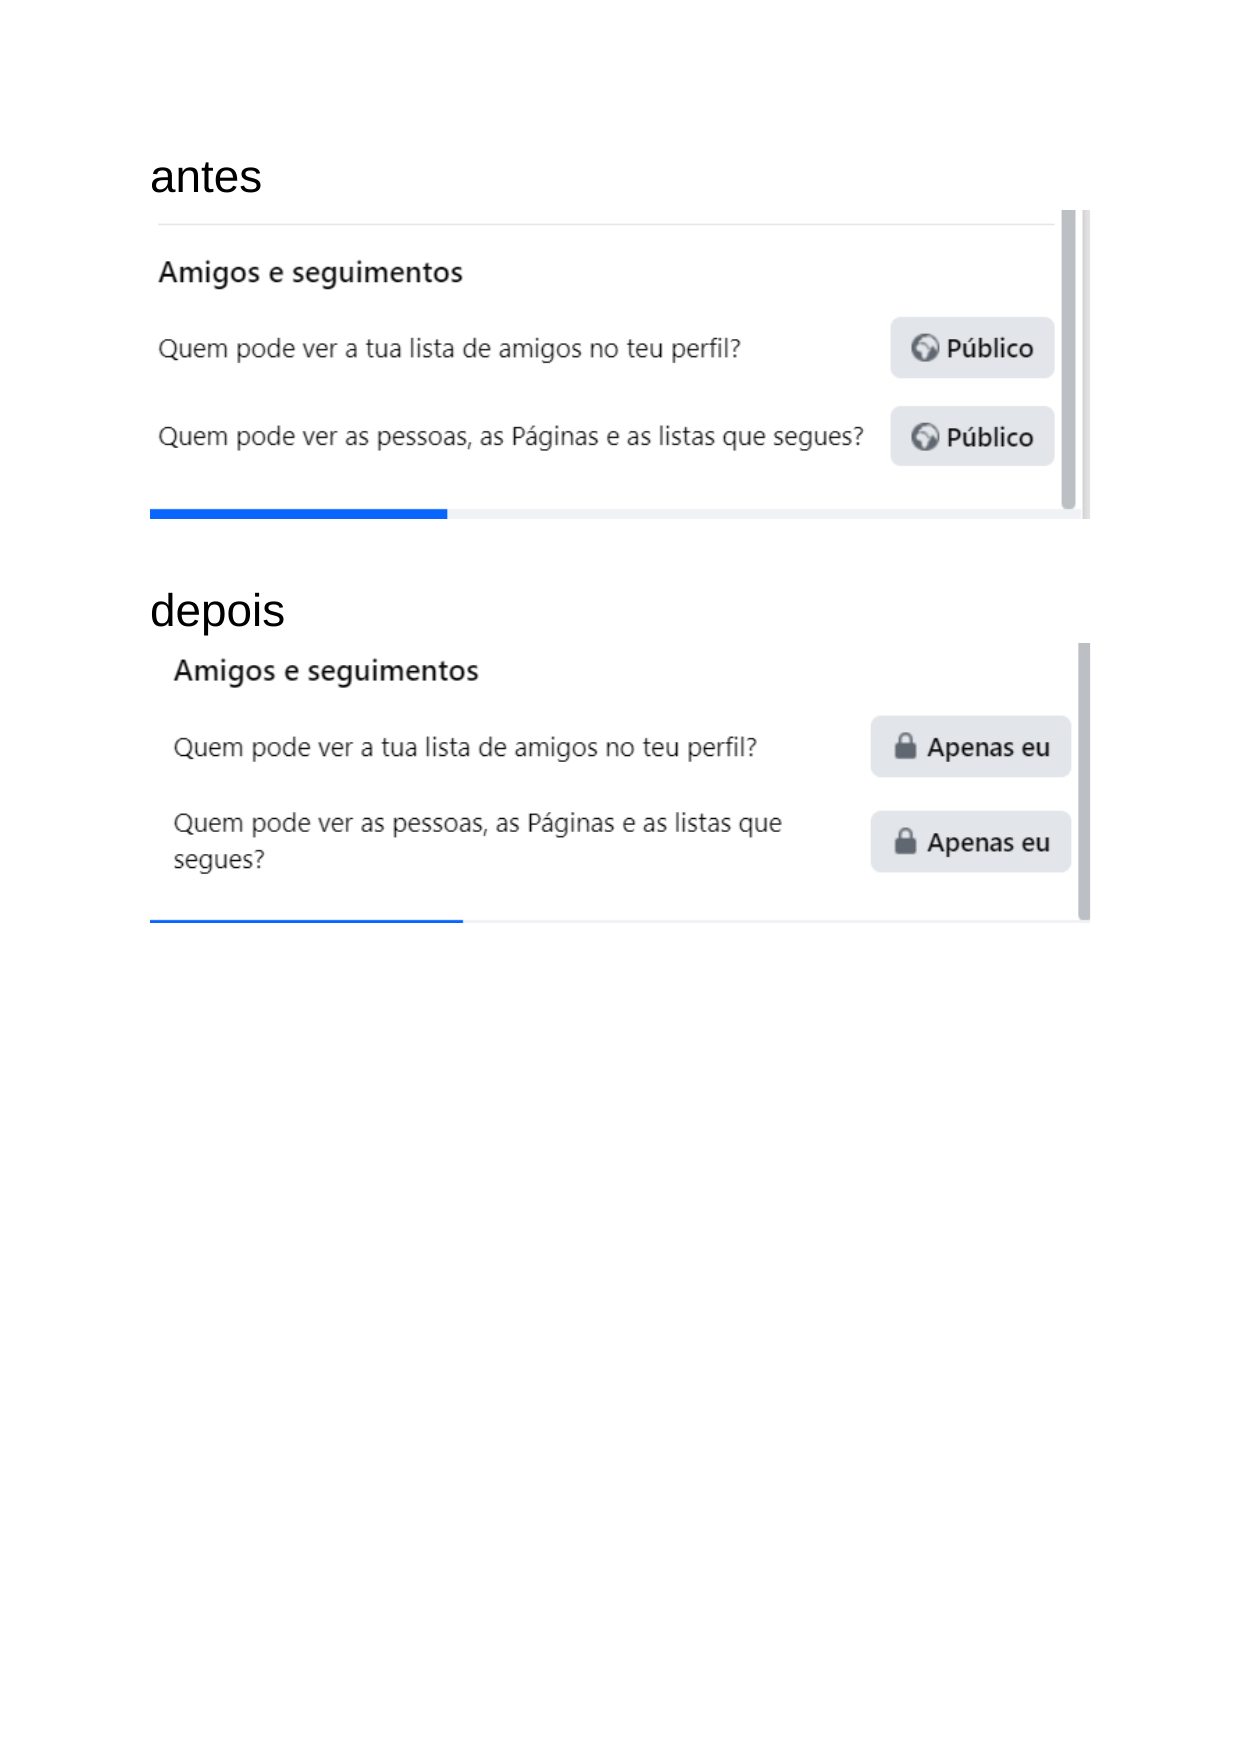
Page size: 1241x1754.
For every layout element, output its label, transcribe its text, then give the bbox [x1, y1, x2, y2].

picture [150, 210, 1091, 519]
text depois [150, 583, 1090, 636]
picture [150, 643, 1091, 923]
text antes [150, 150, 1090, 203]
